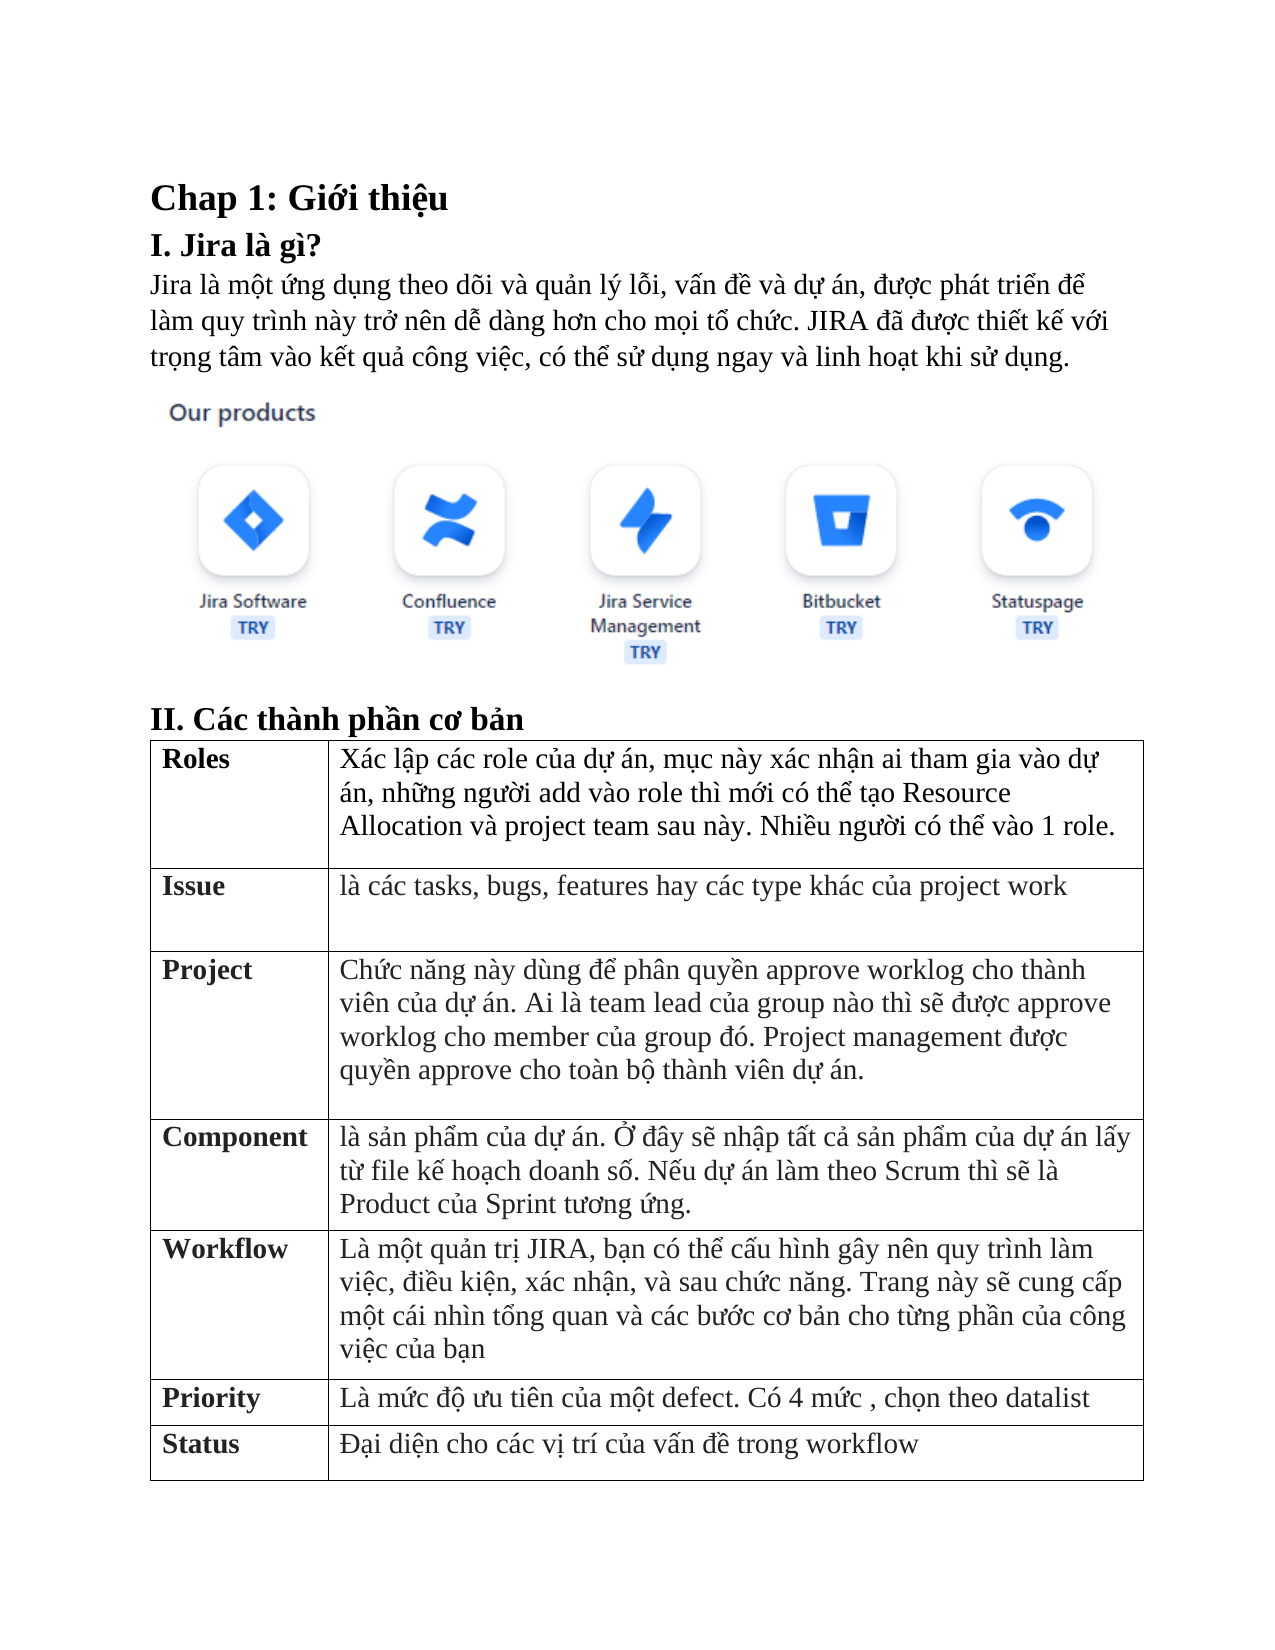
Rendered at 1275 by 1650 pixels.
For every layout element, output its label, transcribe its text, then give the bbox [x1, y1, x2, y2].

table_cell Component [151, 1120, 328, 1230]
table_cell Workflow [151, 1231, 328, 1379]
table_cell Project [151, 952, 328, 1118]
table_cell Issue [151, 869, 328, 951]
table_cell Chức năng này dùng để phân quyền approve worklog cho thành viên của dự án. Ai là team lead của group nào thì sẽ được approve worklog cho member của group đó. Project management được quyền approve cho toàn bộ thành viên dự án. [329, 952, 1143, 1118]
subtitle Chap 1: Giới thiệu [150, 175, 1125, 218]
table_cell Đại diện cho các vị trí của vấn đề trong workflow [329, 1426, 1143, 1480]
table_cell là sản phẩm của dự án. Ở đây sẽ nhập tất cả sản phẩm của dự án lấy từ file kế hoạch doanh số. Nếu dự án làm theo Scrum thì sẽ là Product của Sprint tương ứng. [329, 1120, 1143, 1230]
table_header Xác lập các role của dự án, mục này xác nhận ai tham gia vào dự án, những người add vào role thì mới có thể tạo Resource Allocation và project team sau này. Nhiều người có thể vào 1 role. [329, 741, 1143, 867]
subtitle II. Các thành phần cơ bản [150, 699, 1125, 737]
table_cell Status [151, 1426, 328, 1480]
table_cell là các tasks, bugs, features hay các type khác của project work [329, 869, 1143, 951]
subtitle I. Jira là gì? [150, 226, 1125, 264]
text Jira là một ứng dụng theo dõi và quản lý lỗi, vấn đề và dự án, được phát triển để làm quy trình này trở nên dễ dàng hơn cho mọi tổ chức. JIRA đã được thiết kế với trọng tâm vào kết quả công việc, có thể sử dụng ngay và linh hoạt khi sử dụng. [150, 267, 1125, 373]
picture [150, 392, 1125, 680]
table_cell Priority [151, 1380, 328, 1425]
table_header Roles [151, 741, 328, 867]
table_cell Là một quản trị JIRA, bạn có thể cấu hình gây nên quy trình làm việc, điều kiện, xác nhận, và sau chức năng. Trang này sẽ cung cấp một cái nhìn tổng quan và các bước cơ bản cho từng phần của công việc của bạn [329, 1231, 1143, 1379]
table_cell Là mức độ ưu tiên của một defect. Có 4 mức , chọn theo datalist [329, 1380, 1143, 1425]
